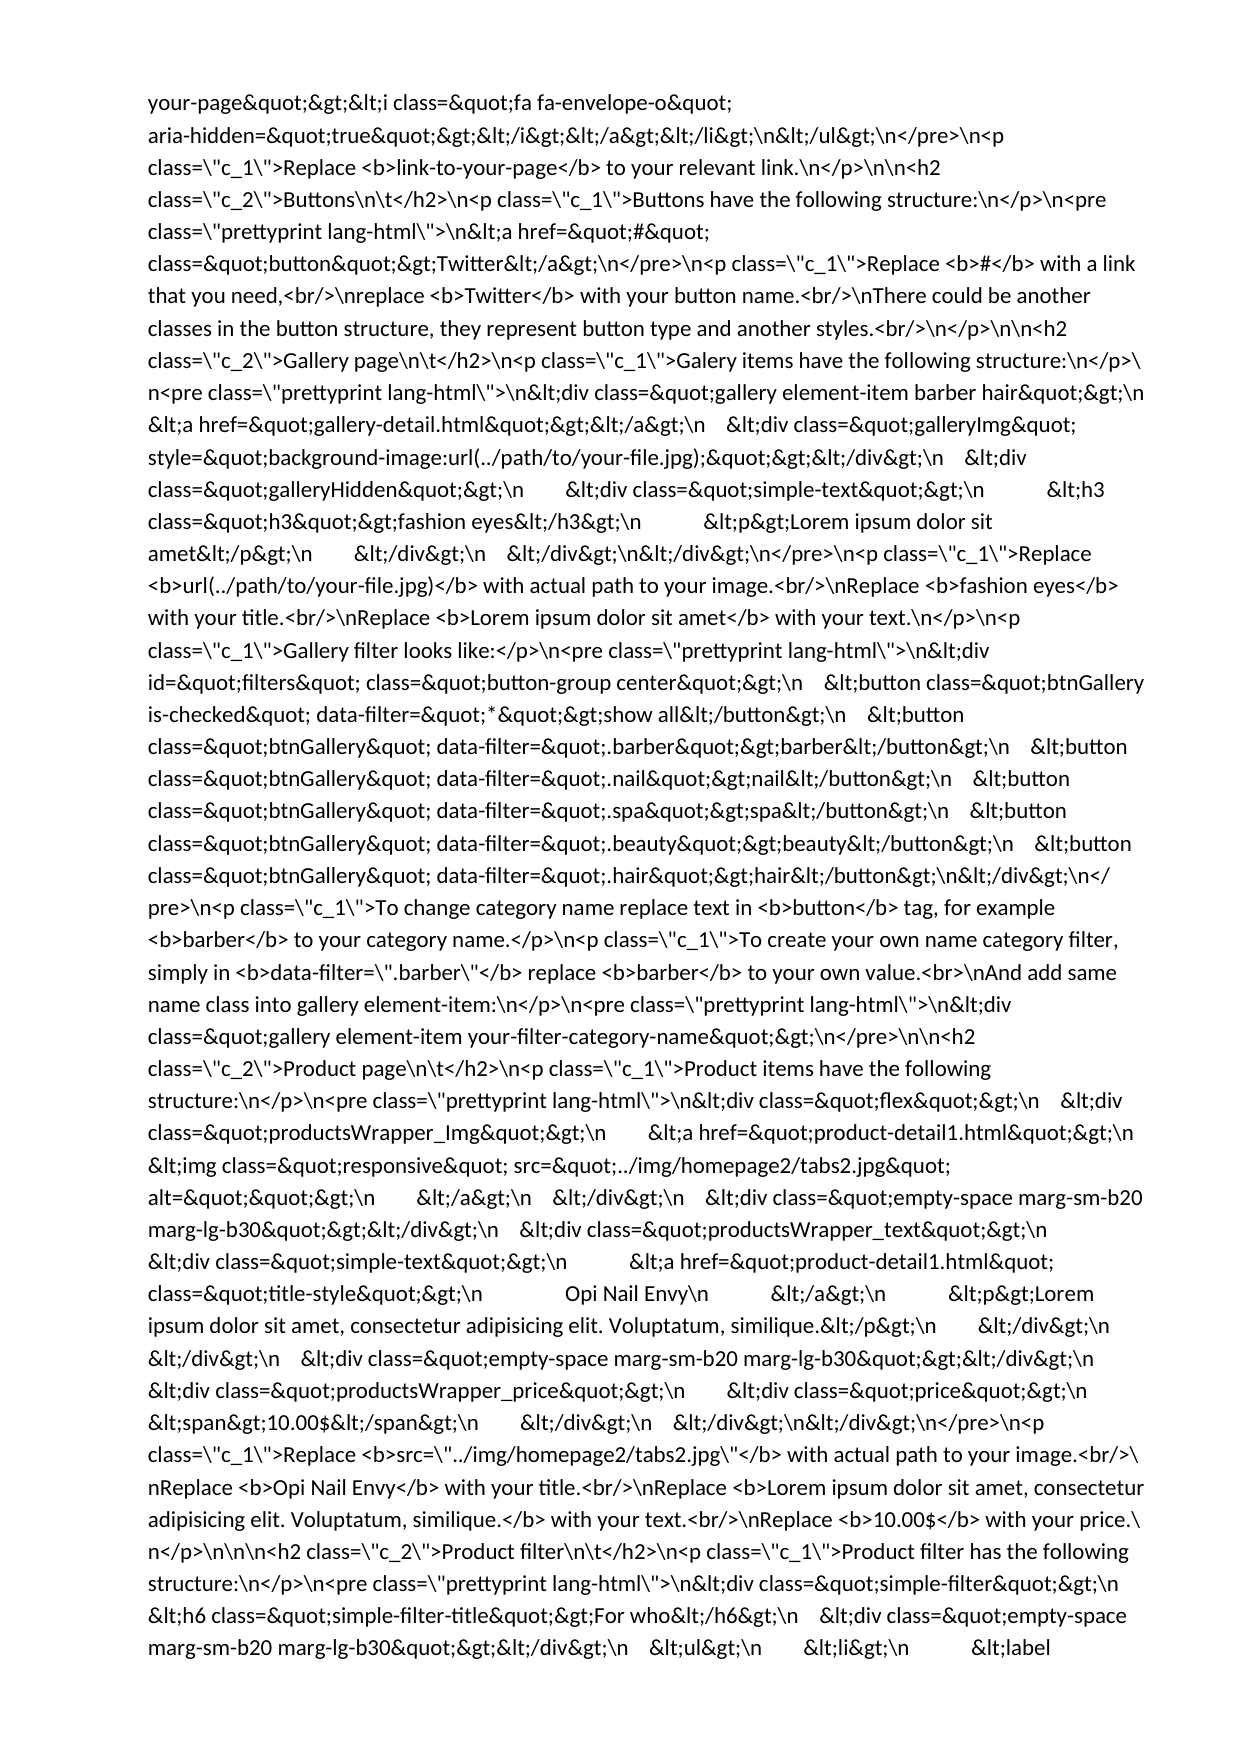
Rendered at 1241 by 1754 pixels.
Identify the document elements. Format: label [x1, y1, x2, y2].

text [148, 88, 1152, 1662]
